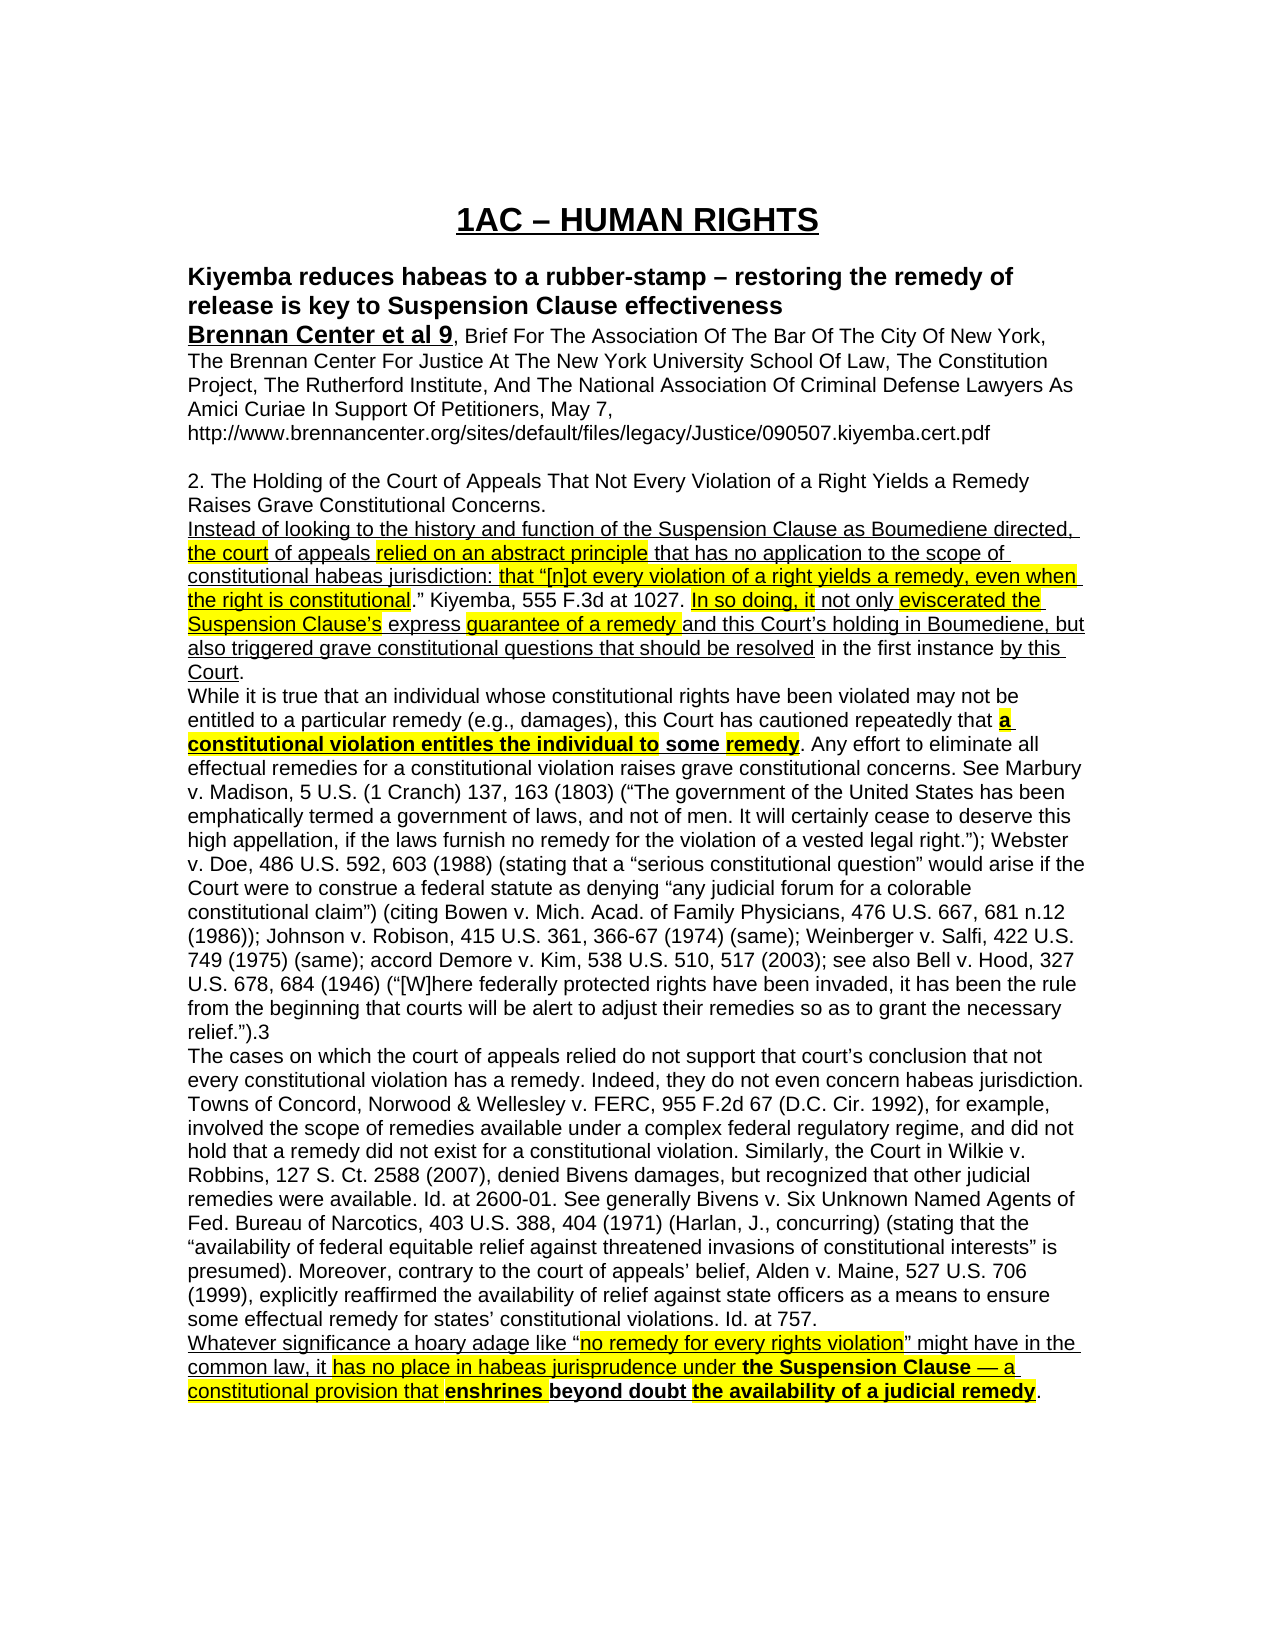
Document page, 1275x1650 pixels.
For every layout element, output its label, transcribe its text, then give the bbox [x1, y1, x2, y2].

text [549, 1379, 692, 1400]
text 2. The Holding of the Court of Appeals That Not Every Violation of a Right Yields a Remedy Raises Grave Constitutional Concerns. [187, 468, 1087, 516]
text Instead of looking to the history and function of the Suspension Clause as Boumediene directed, the court of appeals relied on an abstract principle that has no application to the scope of constitutional habeas jurisdiction: that “[n]ot every violation of a right yields a remedy, even when the right is constitutional.” Kiyemba, 555 F.3d at 1027. In so doing, it not only eviscerated the Suspension Clause’s express guarantee of a remedy and this Court’s holding in Boumediene, but also triggered grave constitutional questions that should be resolved in the first instance by this Court. [187, 516, 1087, 684]
text Brennan Center et al 9, Brief For The Association Of The Bar Of The City Of New York, The Brennan Center For Justice At The New York University School Of Law, The Constitution Project, The Rutherford Institute, And The National Association Of Criminal Defense Lawyers As Amici Curiae In Support Of Petitioners, May 7, http://www.brennancenter.org/sites/default/files/legacy/Justice/090507.kiyemba.cert.pdf [187, 320, 1087, 444]
text While it is true that an individual whose constitutional rights have been violated may not be entitled to a particular remedy (e.g., damages), this Court has cautioned repeatedly that a constitutional violation entitles the individual to some remedy. Any effort to eliminate all effectual remedies for a constitutional violation raises grave constitutional concerns. See Marbury v. Madison, 5 U.S. (1 Cranch) 137, 163 (1803) (“The government of the United States has been emphatically termed a government of laws, and not of men. It will certainly cease to deserve this high appellation, if the laws furnish no remedy for the violation of a vested legal right.”); Webster v. Doe, 486 U.S. 592, 603 (1988) (stating that a “serious constitutional question” would arise if the Court were to construe a federal statute as denying “any judicial forum for a colorable constitutional claim”) (citing Bowen v. Mich. Acad. of Family Physicians, 476 U.S. 667, 681 n.12 (1986)); Johnson v. Robison, 415 U.S. 361, 366-67 (1974) (same); Weinberger v. Salfi, 422 U.S. 749 (1975) (same); accord Demore v. Kim, 538 U.S. 510, 517 (2003); see also Bell v. Hood, 327 U.S. 678, 684 (1946) (“[W]here federally protected rights have been invaded, it has been the rule from the beginning that courts will be alert to adjust their remedies so as to grant the necessary relief.”).3 [187, 684, 1087, 1043]
subtitle 1ac – human rights [187, 200, 1087, 238]
subtitle Kiyemba reduces habeas to a rubber-stamp – restoring the remedy of release is key to Suspension Clause effectiveness [187, 262, 1087, 320]
text The cases on which the court of appeals relied do not support that court’s conclusion that not every constitutional violation has a remedy. Indeed, they do not even concern habeas jurisdiction. Towns of Concord, Norwood & Wellesley v. FERC, 955 F.2d 67 (D.C. Cir. 1992), for example, involved the scope of remedies available under a complex federal regulatory regime, and did not hold that a remedy did not exist for a constitutional violation. Similarly, the Court in Wilkie v. Robbins, 127 S. Ct. 2588 (2007), denied Bivens damages, but recognized that other judicial remedies were available. Id. at 2600-01. See generally Bivens v. Six Unknown Named Agents of Fed. Bureau of Narcotics, 403 U.S. 388, 404 (1971) (Harlan, J., concurring) (stating that the “availability of federal equitable relief against threatened invasions of constitutional interests” is presumed). Moreover, contrary to the court of appeals’ belief, Alden v. Maine, 527 U.S. 706 (1999), explicitly reaffirmed the availability of relief against state officers as a means to ensure some effectual remedy for states’ constitutional violations. Id. at 757. [187, 1043, 1087, 1331]
